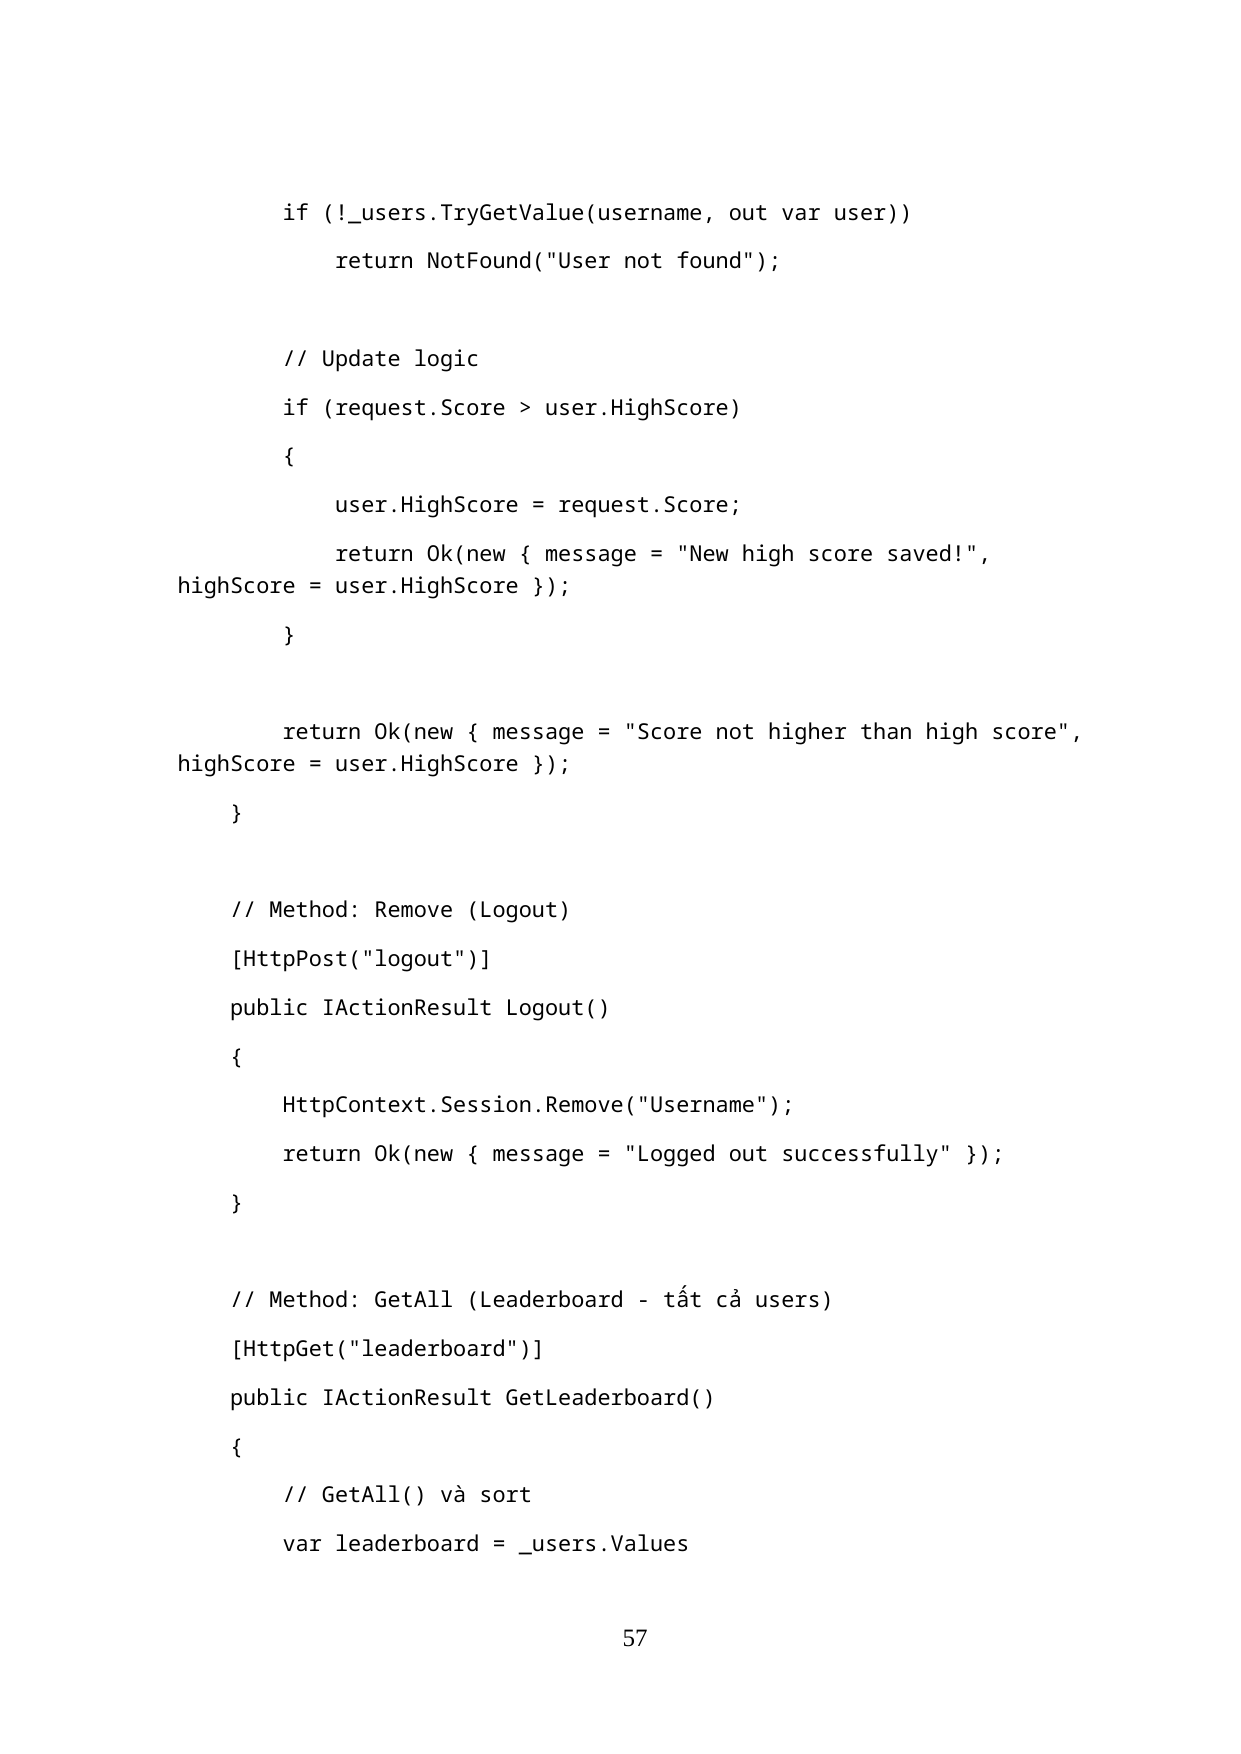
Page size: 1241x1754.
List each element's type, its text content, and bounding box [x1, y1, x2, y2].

text { [177, 1041, 1092, 1070]
text // Update logic [177, 343, 1092, 372]
text var leaderboard = _users.Values [177, 1528, 1092, 1558]
text HttpContext.Session.Remove("Username"); [177, 1089, 1092, 1119]
text [HttpPost("logout")] [177, 943, 1092, 973]
text return Ok(new { message = "New high score saved!", highScore = user.HighScore }); [177, 538, 1092, 599]
text return Ok(new { message = "Score not higher than high score", highScore = user.HighScore }); [177, 716, 1092, 778]
text if (request.Score > user.HighScore) [177, 391, 1092, 421]
text } [177, 1187, 1092, 1217]
text user.HighScore = request.Score; [177, 489, 1092, 519]
text { [177, 440, 1092, 470]
text } [177, 618, 1092, 648]
text { [177, 1431, 1092, 1460]
text } [177, 797, 1092, 827]
text // Method: Remove (Logout) [177, 894, 1092, 924]
text public IActionResult GetLeaderboard() [177, 1382, 1092, 1412]
text return NotFound("User not found"); [177, 245, 1092, 275]
text [HttpGet("leaderboard")] [177, 1333, 1092, 1363]
text if (!_users.TryGetValue(username, out var user)) [177, 196, 1092, 226]
text return Ok(new { message = "Logged out successfully" }); [177, 1138, 1092, 1168]
text public IActionResult Logout() [177, 992, 1092, 1022]
text // Method: GetAll (Leaderboard - tất cả users) [177, 1284, 1092, 1314]
text // GetAll() và sort [177, 1479, 1092, 1509]
